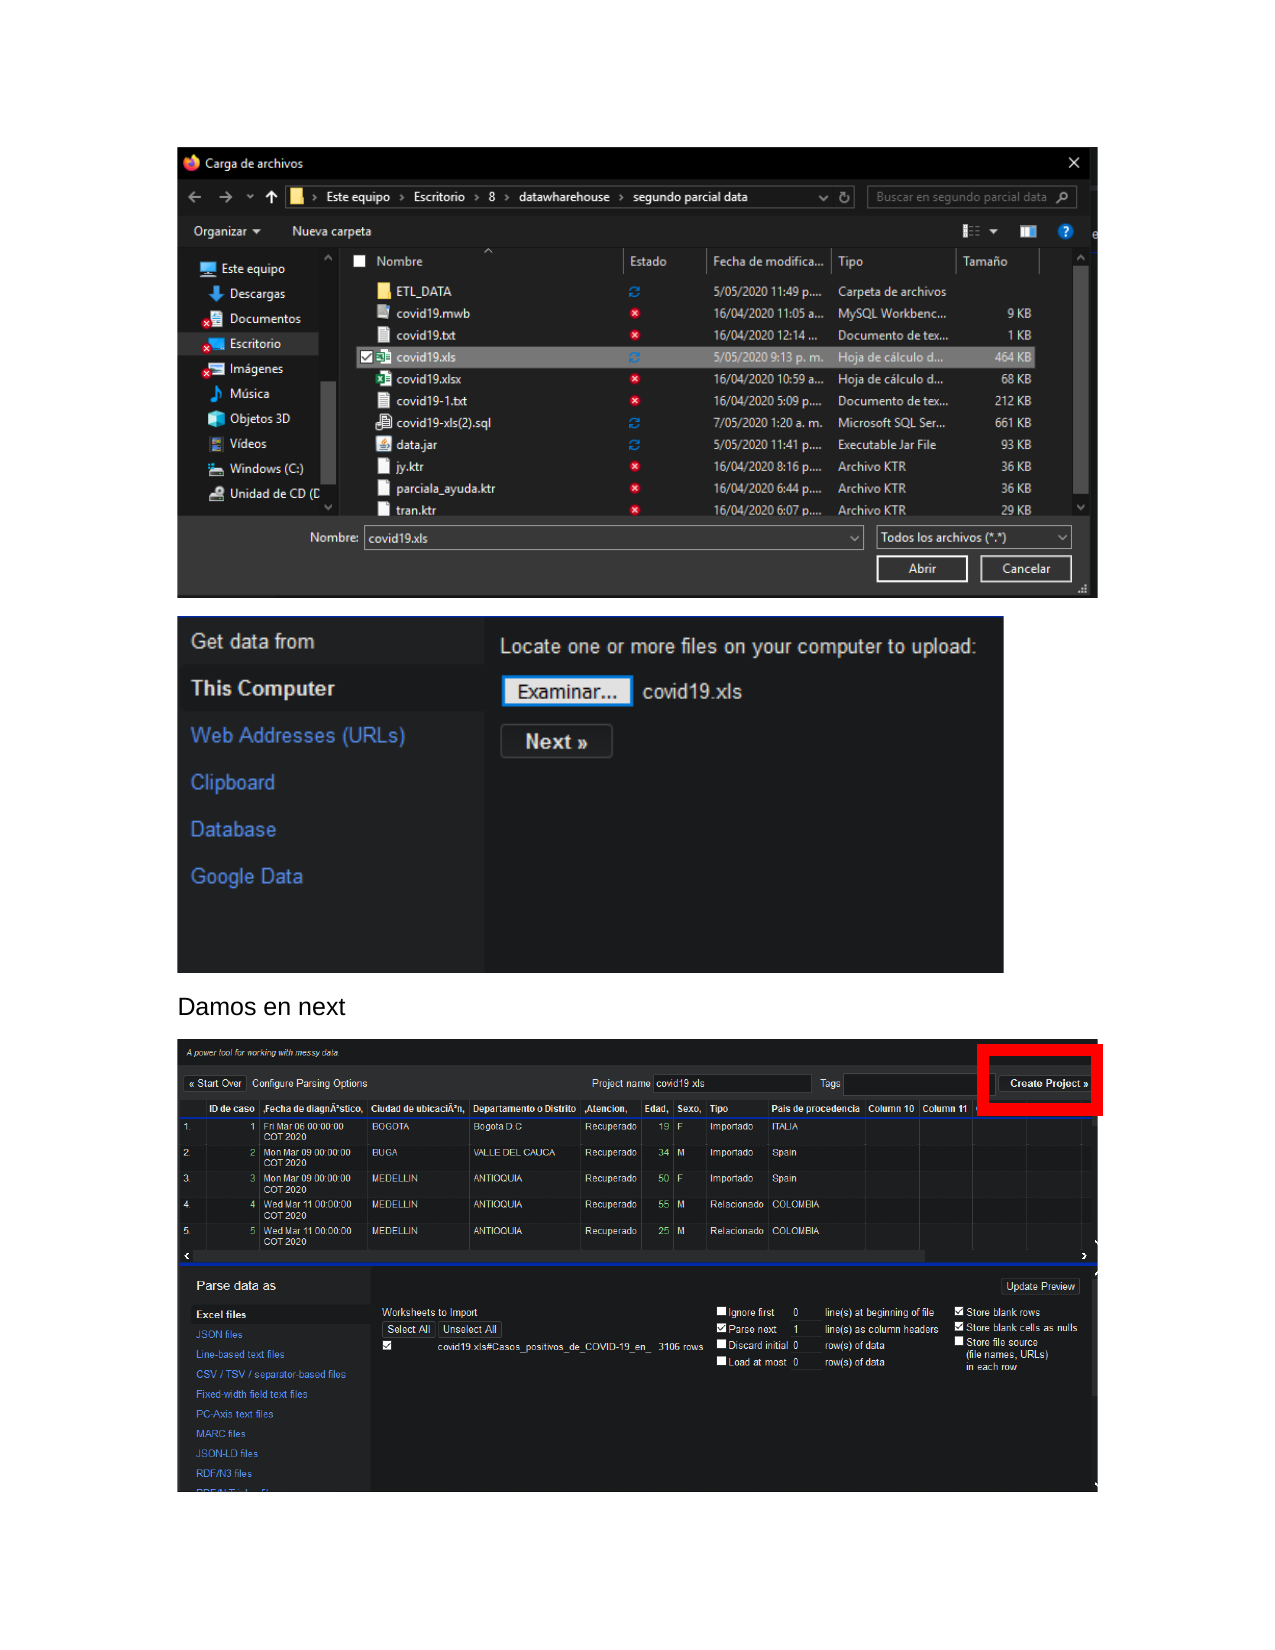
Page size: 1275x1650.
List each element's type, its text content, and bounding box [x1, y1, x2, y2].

picture [177, 1039, 1098, 1492]
picture [177, 147, 1098, 598]
picture [989, 1056, 1091, 1103]
picture [177, 616, 1004, 973]
text Damos en next [177, 991, 1098, 1020]
